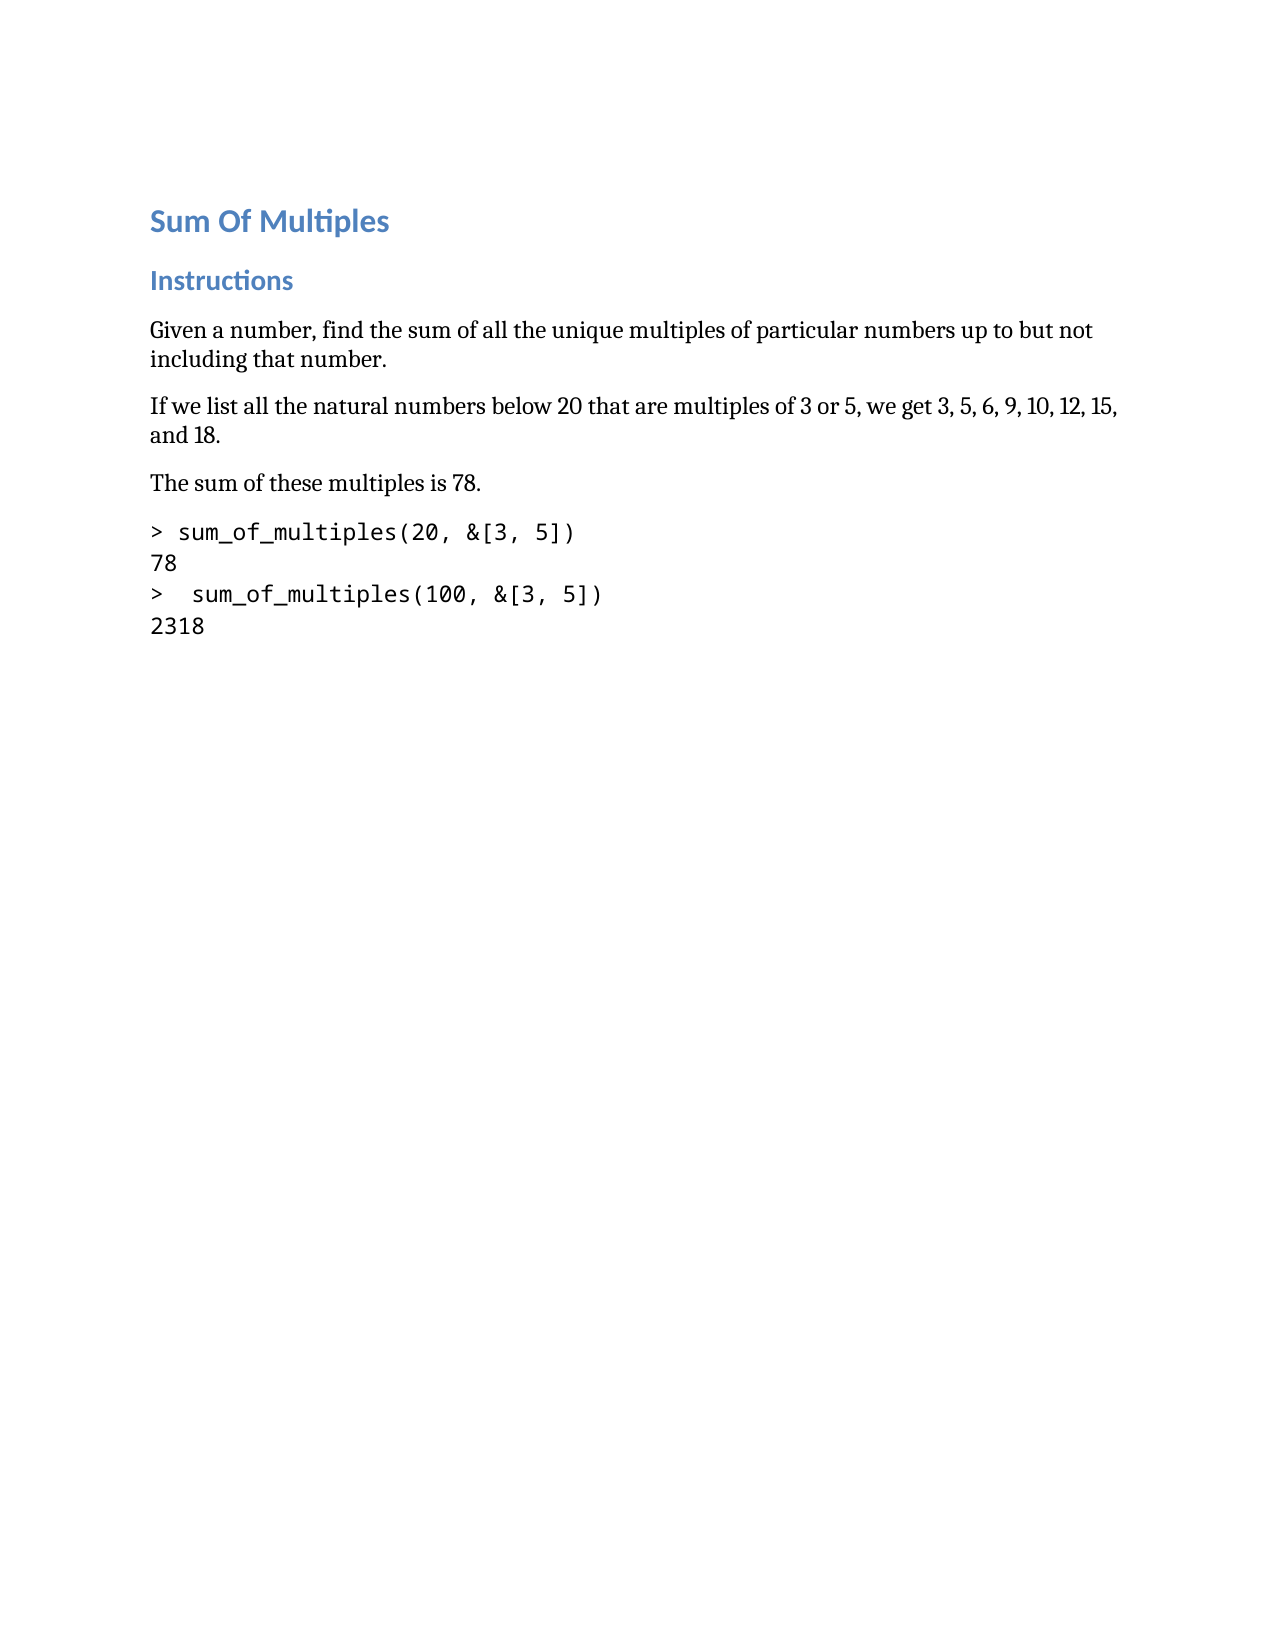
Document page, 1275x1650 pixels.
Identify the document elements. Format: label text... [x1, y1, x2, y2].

text If we list all the natural numbers below 20 that are multiples of 3 or 5, we get 3, 5, 6, 9, 10, 12, 15, and 18. [150, 392, 1125, 450]
text > sum_of_multiples(20, &[3, 5]) 78 > sum_of_multiples(100, &[3, 5]) 2318 [150, 516, 1125, 641]
subtitle Instructions [150, 262, 1125, 297]
text The sum of these multiples is 78. [150, 468, 1125, 497]
text Given a number, find the sum of all the unique multiples of particular numbers up to but not including that number. [150, 316, 1125, 373]
subtitle Sum Of Multiples [150, 200, 1125, 241]
